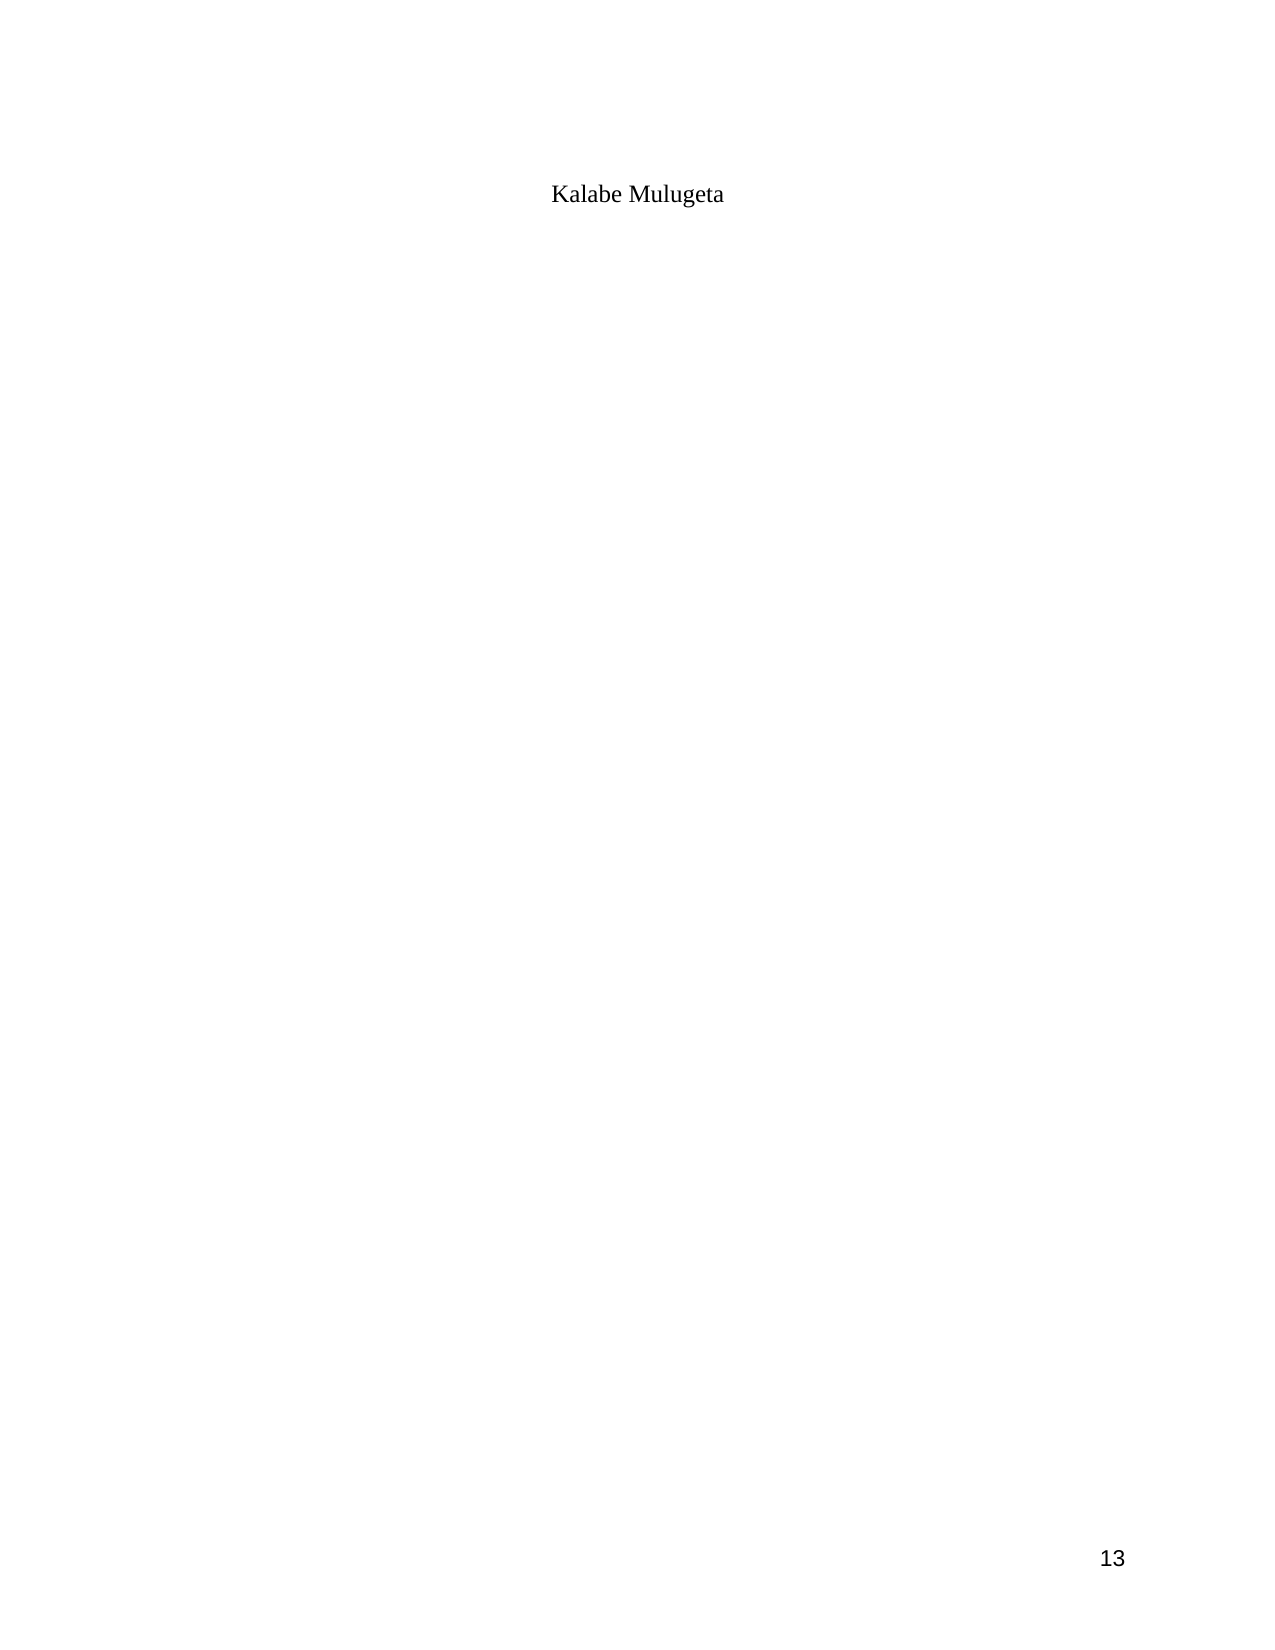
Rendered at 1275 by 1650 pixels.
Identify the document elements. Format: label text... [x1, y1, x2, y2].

text Kalabe Mulugeta [150, 179, 1125, 207]
